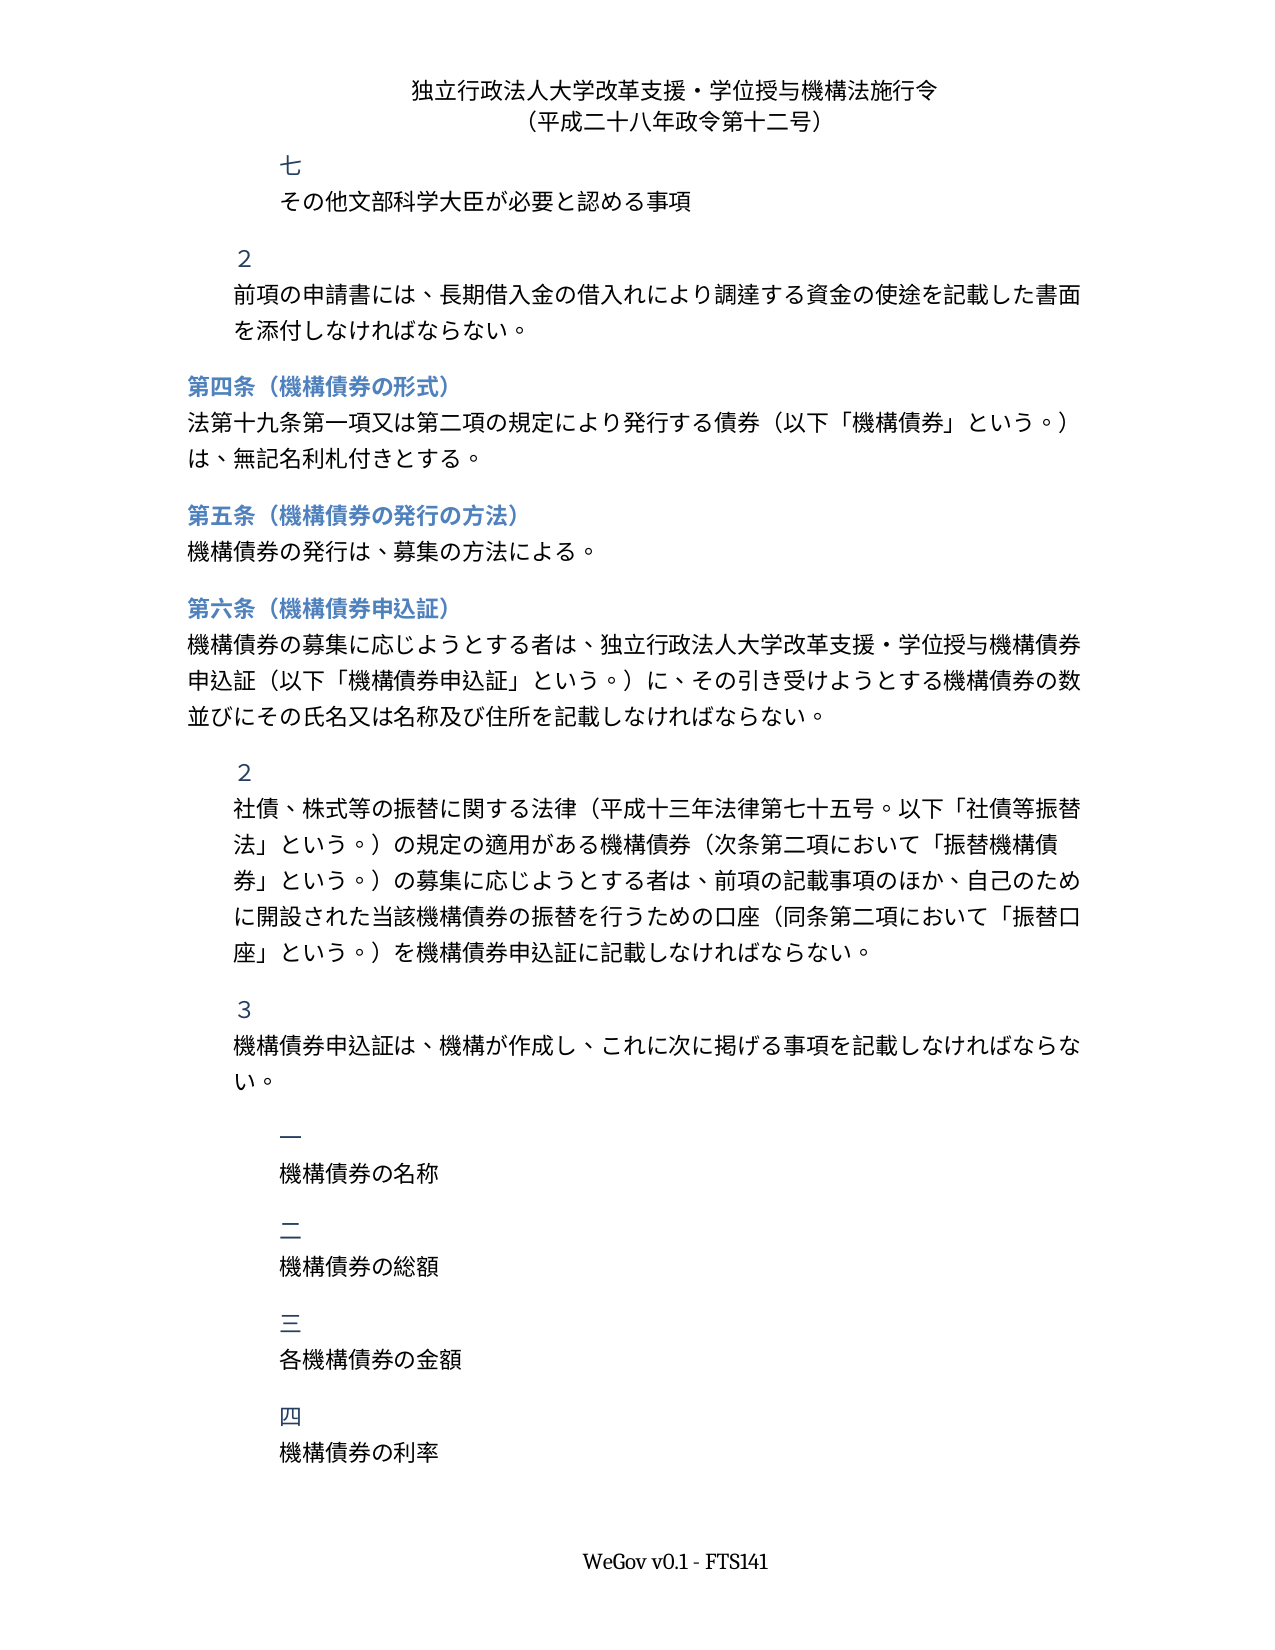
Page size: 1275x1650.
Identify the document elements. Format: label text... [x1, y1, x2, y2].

subtitle 第四条（機構債券の形式） [187, 371, 1087, 403]
text 機構債券申込証は、機構が作成し、これに次に掲げる事項を記載しなければならない。 [233, 1030, 1087, 1097]
subtitle 四 [279, 1401, 1087, 1432]
subtitle ２ [233, 243, 1087, 274]
subtitle 七 [279, 150, 1087, 181]
subtitle 一 [279, 1122, 1087, 1154]
text 機構債券の利率 [279, 1436, 1087, 1468]
subtitle 三 [279, 1308, 1087, 1339]
text 社債、株式等の振替に関する法律（平成十三年法律第七十五号。以下「社債等振替法」という。）の規定の適用がある機構債券（次条第二項において「振替機構債券」という。）の募集に応じようとする者は、前項の記載事項のほか、自己のために開設された当該機構債券の振替を行うための口座（同条第二項において「振替口座」という。）を機構債券申込証に記載しなければならない。 [233, 793, 1087, 968]
subtitle ３ [233, 994, 1087, 1025]
text 機構債券の名称 [279, 1158, 1087, 1189]
text 機構債券の発行は、募集の方法による。 [187, 536, 1087, 567]
text 機構債券の募集に応じようとする者は、独立行政法人大学改革支援・学位授与機構債券申込証（以下「機構債券申込証」という。）に、その引き受けようとする機構債券の数並びにその氏名又は名称及び住所を記載しなければならない。 [187, 629, 1087, 732]
text 機構債券の総額 [279, 1251, 1087, 1282]
text 法第十九条第一項又は第二項の規定により発行する債券（以下「機構債券」という。）は、無記名利札付きとする。 [187, 407, 1087, 474]
subtitle ２ [233, 757, 1087, 788]
subtitle 二 [279, 1215, 1087, 1246]
text 前項の申請書には、長期借入金の借入れにより調達する資金の使途を記載した書面を添付しなければならない。 [233, 279, 1087, 346]
subtitle 第五条（機構債券の発行の方法） [187, 500, 1087, 531]
text 各機構債券の金額 [279, 1344, 1087, 1375]
subtitle 第六条（機構債券申込証） [187, 593, 1087, 624]
text その他文部科学大臣が必要と認める事項 [279, 186, 1087, 217]
